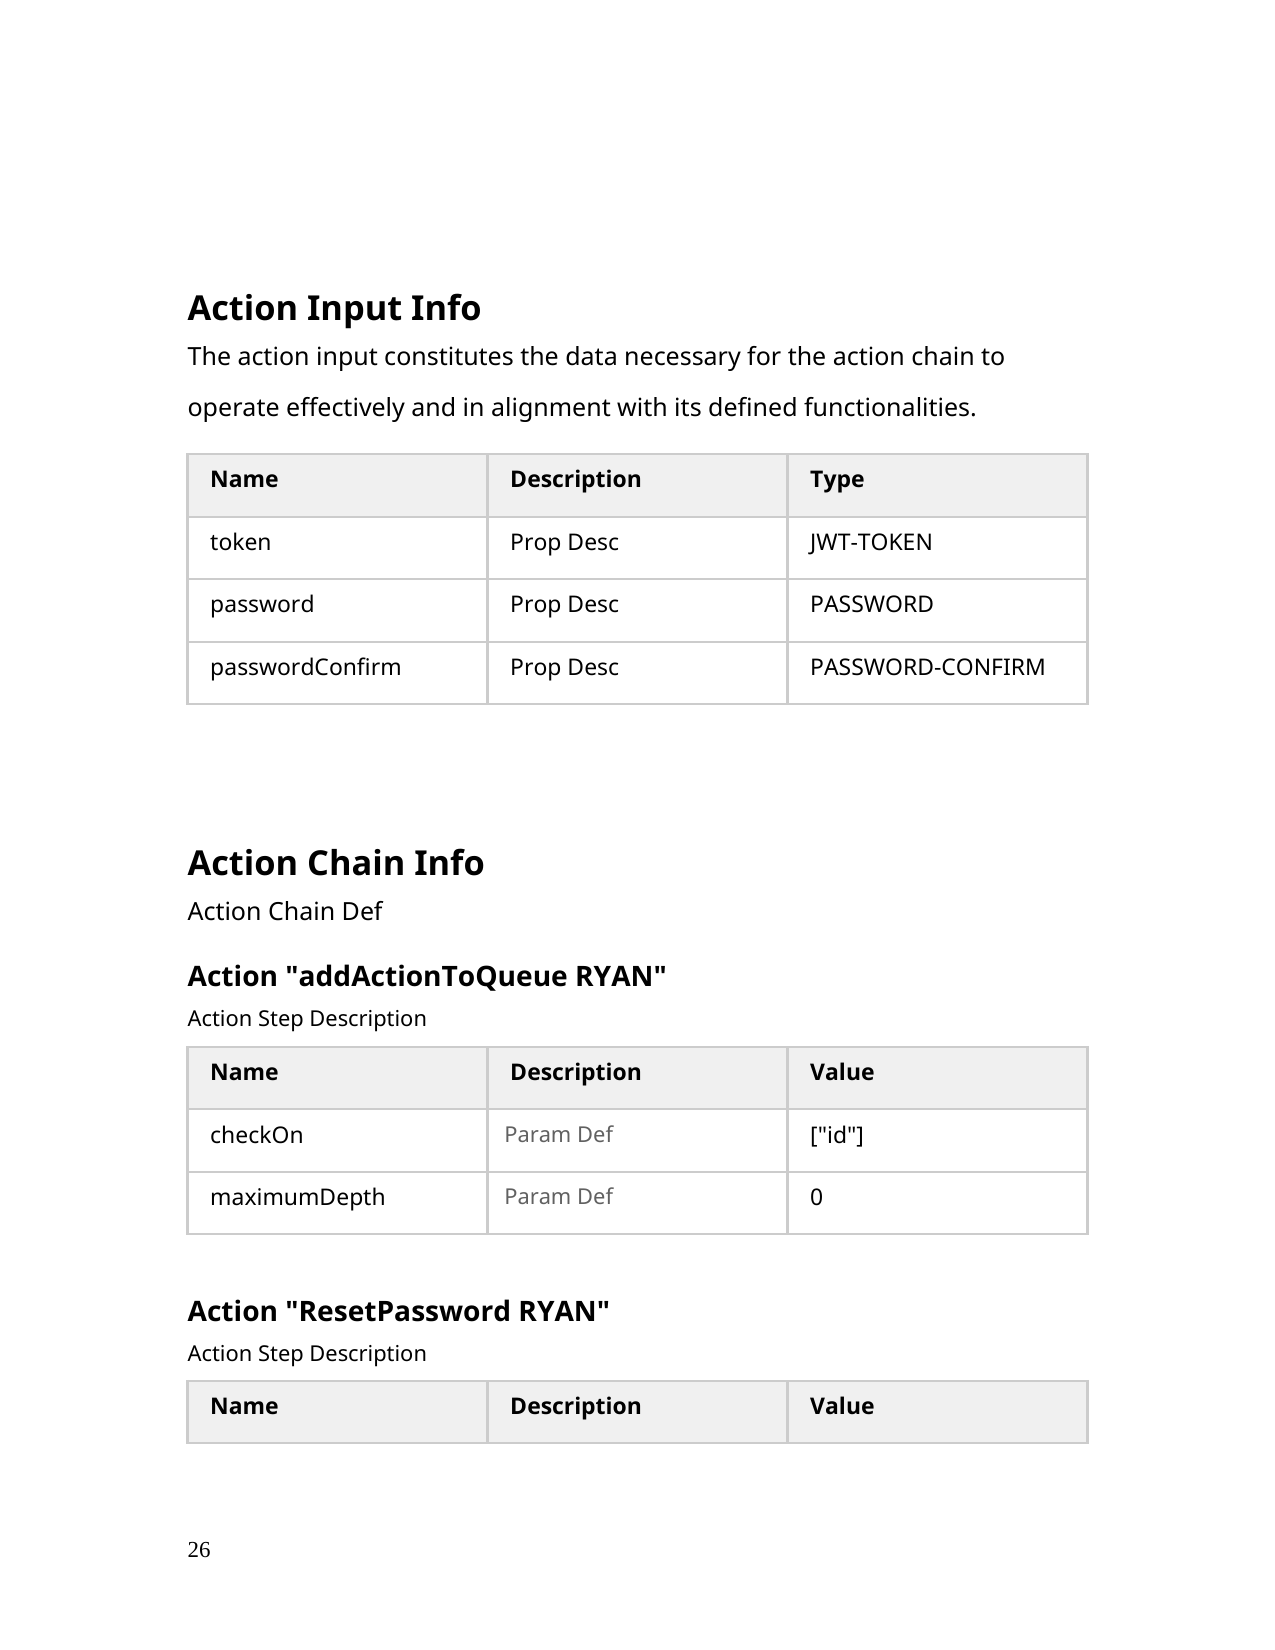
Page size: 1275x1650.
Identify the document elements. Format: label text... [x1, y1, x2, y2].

subtitle Action Chain Info [187, 838, 1087, 885]
text Action Chain Def [187, 893, 1087, 928]
text Action Step Description [187, 1337, 1087, 1367]
table_cell password [189, 580, 486, 641]
table_cell checkOn [189, 1110, 486, 1171]
subtitle Action "addActionToQueue RYAN" [187, 957, 1087, 995]
table_cell 0 [789, 1173, 1086, 1233]
table_cell maximumDepth [189, 1173, 486, 1233]
subtitle Action Input Info [187, 283, 1087, 330]
table_cell JWT-TOKEN [789, 518, 1086, 578]
table_header Description [489, 1048, 786, 1108]
text Action Step Description [187, 1003, 1087, 1033]
table_cell Param Def [489, 1110, 786, 1171]
table_header Name [189, 1048, 486, 1108]
table_cell passwordConfirm [189, 643, 486, 703]
table_header Value [789, 1382, 1086, 1442]
subtitle Action "ResetPassword RYAN" [187, 1291, 1087, 1329]
table_header Type [789, 455, 1086, 516]
text The action input constitutes the data necessary for the action chain to operate effectively and in alignment with its defined functionalities. [187, 338, 1087, 423]
table_cell Prop Desc [489, 580, 786, 641]
table_cell Param Def [489, 1173, 786, 1233]
table_cell token [189, 518, 486, 578]
table_cell Prop Desc [489, 518, 786, 578]
table_cell PASSWORD-CONFIRM [789, 643, 1086, 703]
table_header Name [189, 1382, 486, 1442]
table_header Name [189, 455, 486, 516]
table_header Description [489, 455, 786, 516]
table_header Description [489, 1382, 786, 1442]
table_cell ["id"] [789, 1110, 1086, 1171]
table_header Value [789, 1048, 1086, 1108]
table_cell Prop Desc [489, 643, 786, 703]
table_cell PASSWORD [789, 580, 1086, 641]
